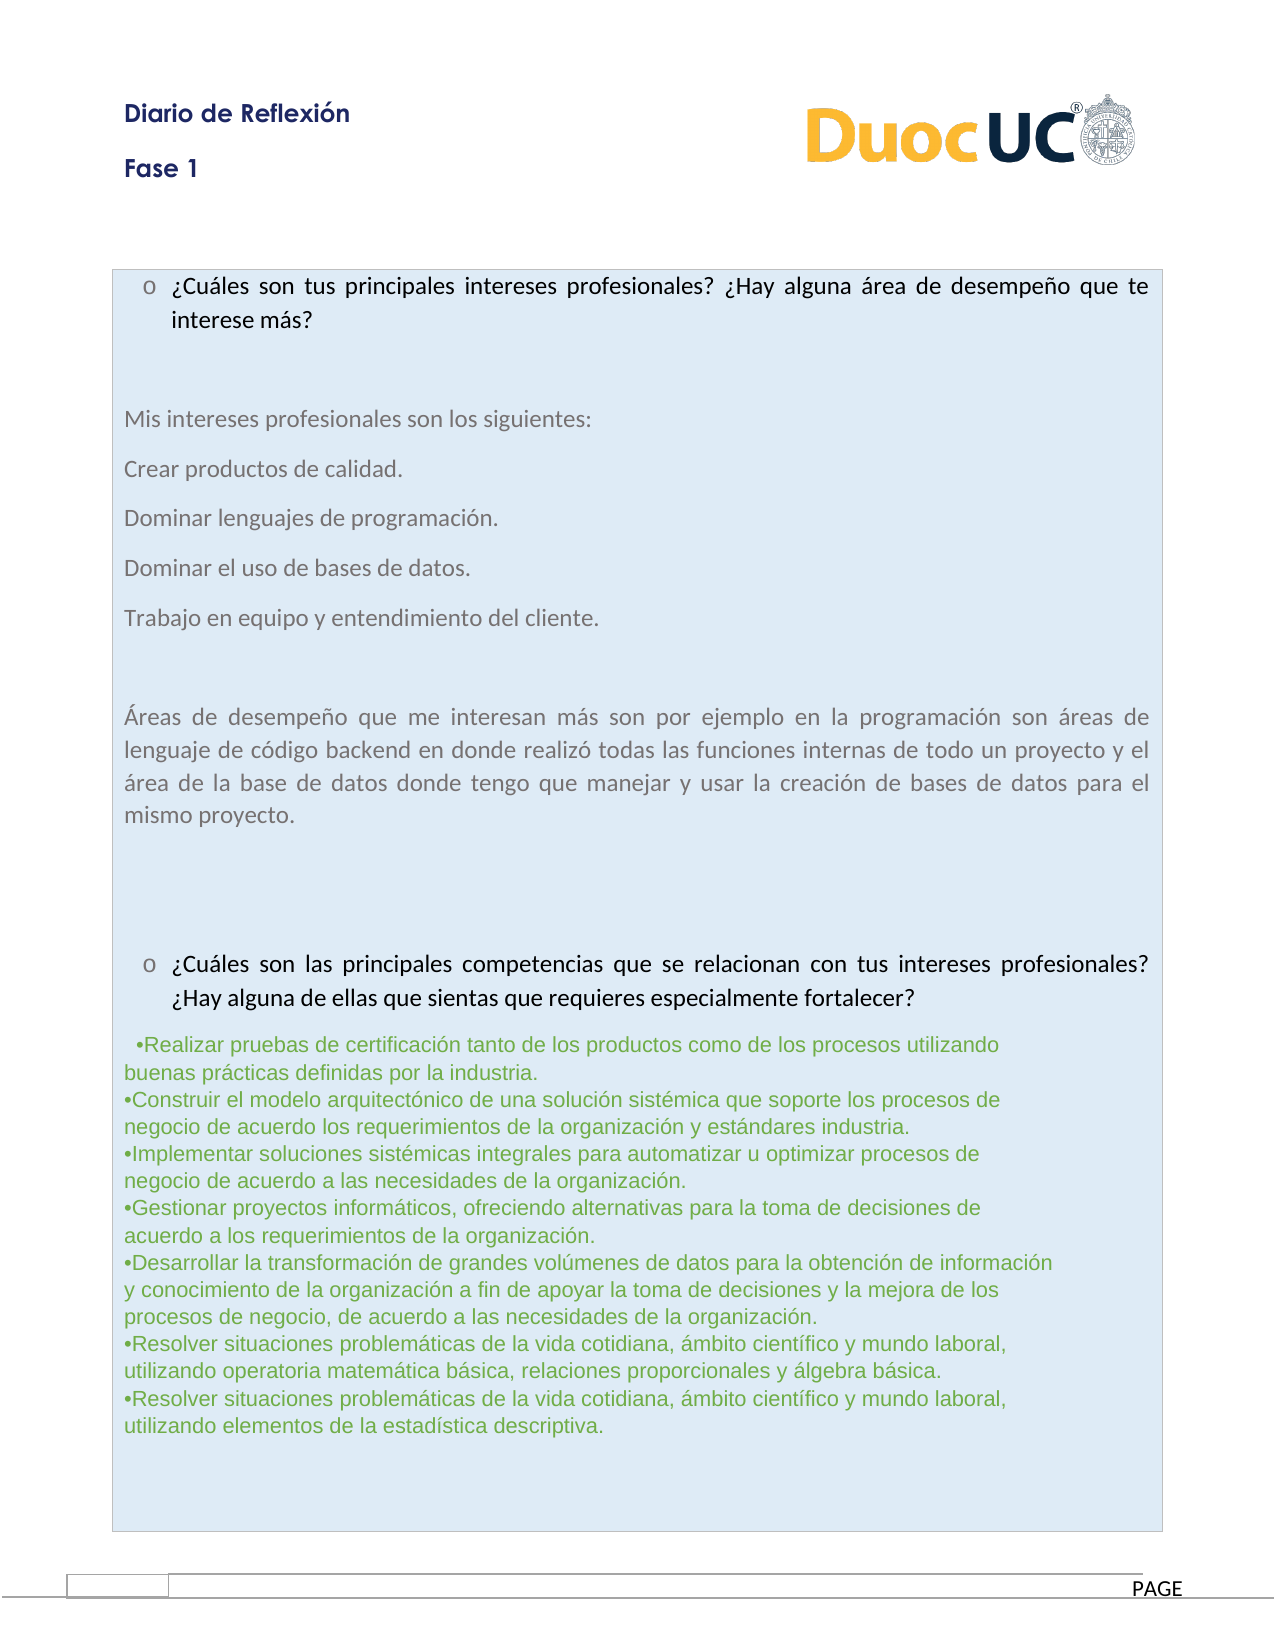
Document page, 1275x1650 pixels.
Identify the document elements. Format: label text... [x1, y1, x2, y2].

picture [807, 94, 1135, 165]
